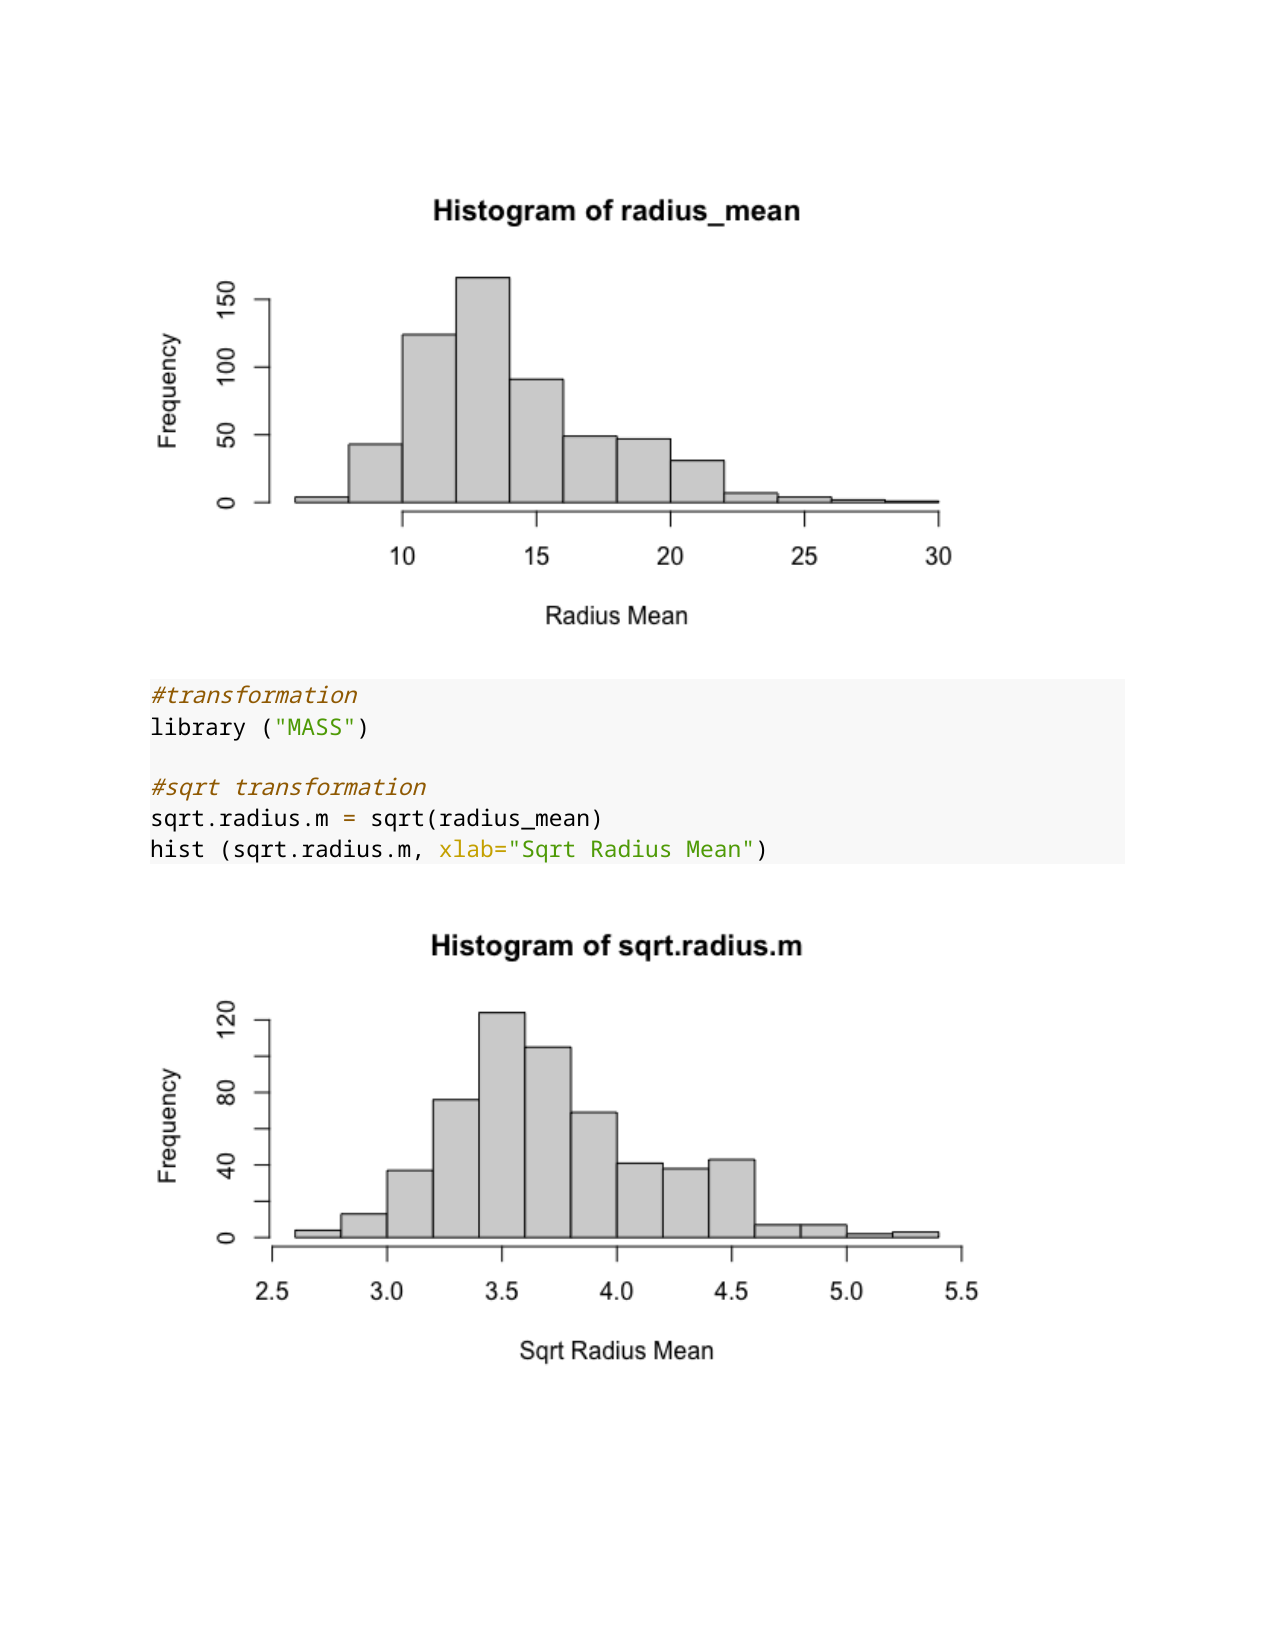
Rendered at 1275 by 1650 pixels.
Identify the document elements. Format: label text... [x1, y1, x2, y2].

picture [150, 885, 1025, 1396]
text #transformation library ("MASS") #sqrt transformation sqrt.radius.m = sqrt(radius_mean) hist (sqrt.radius.m, xlab="Sqrt Radius Mean") [150, 679, 1125, 864]
picture [150, 150, 1025, 661]
